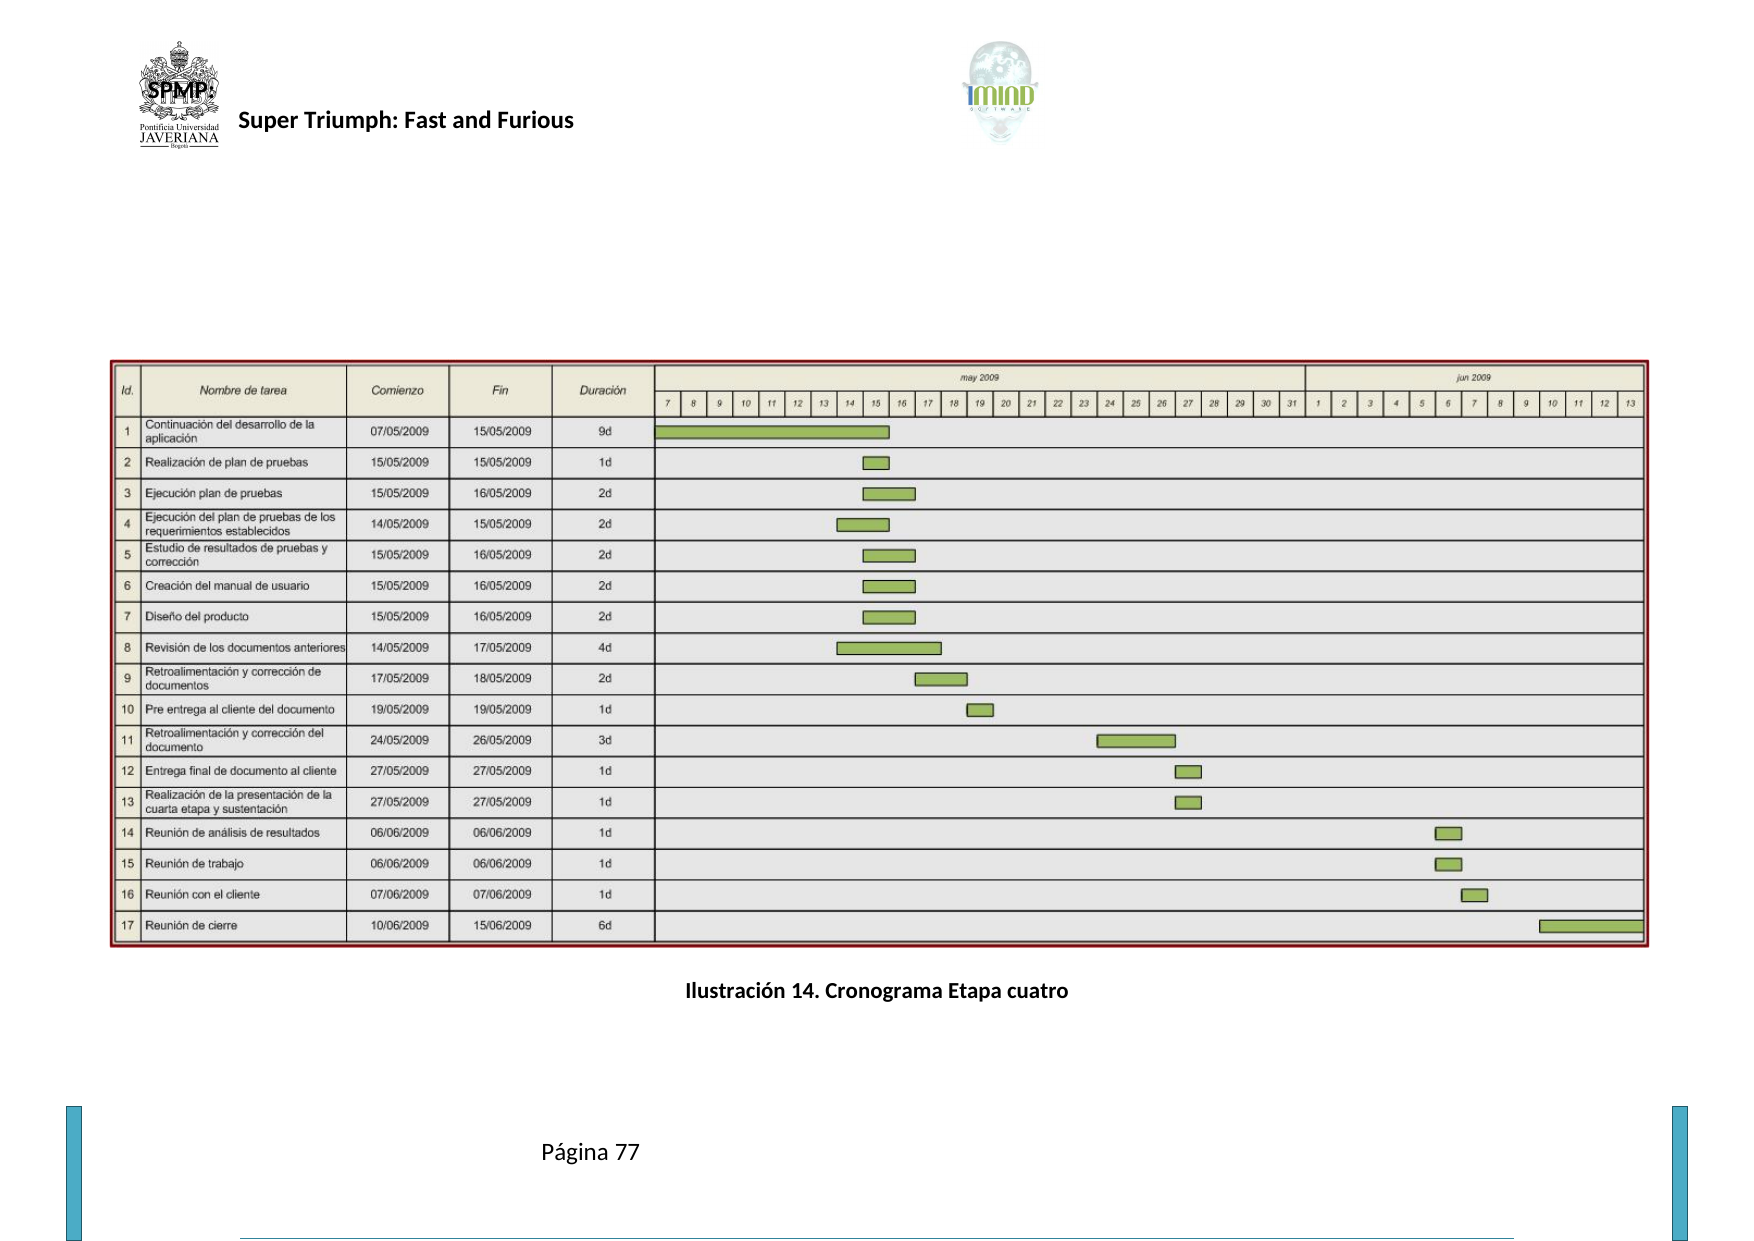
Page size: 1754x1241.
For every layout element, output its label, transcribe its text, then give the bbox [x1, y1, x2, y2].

picture [961, 41, 1045, 149]
text Ilustración 14. Cronograma Etapa cuatro [148, 976, 1606, 1004]
picture [139, 41, 219, 149]
picture [109, 359, 1650, 948]
